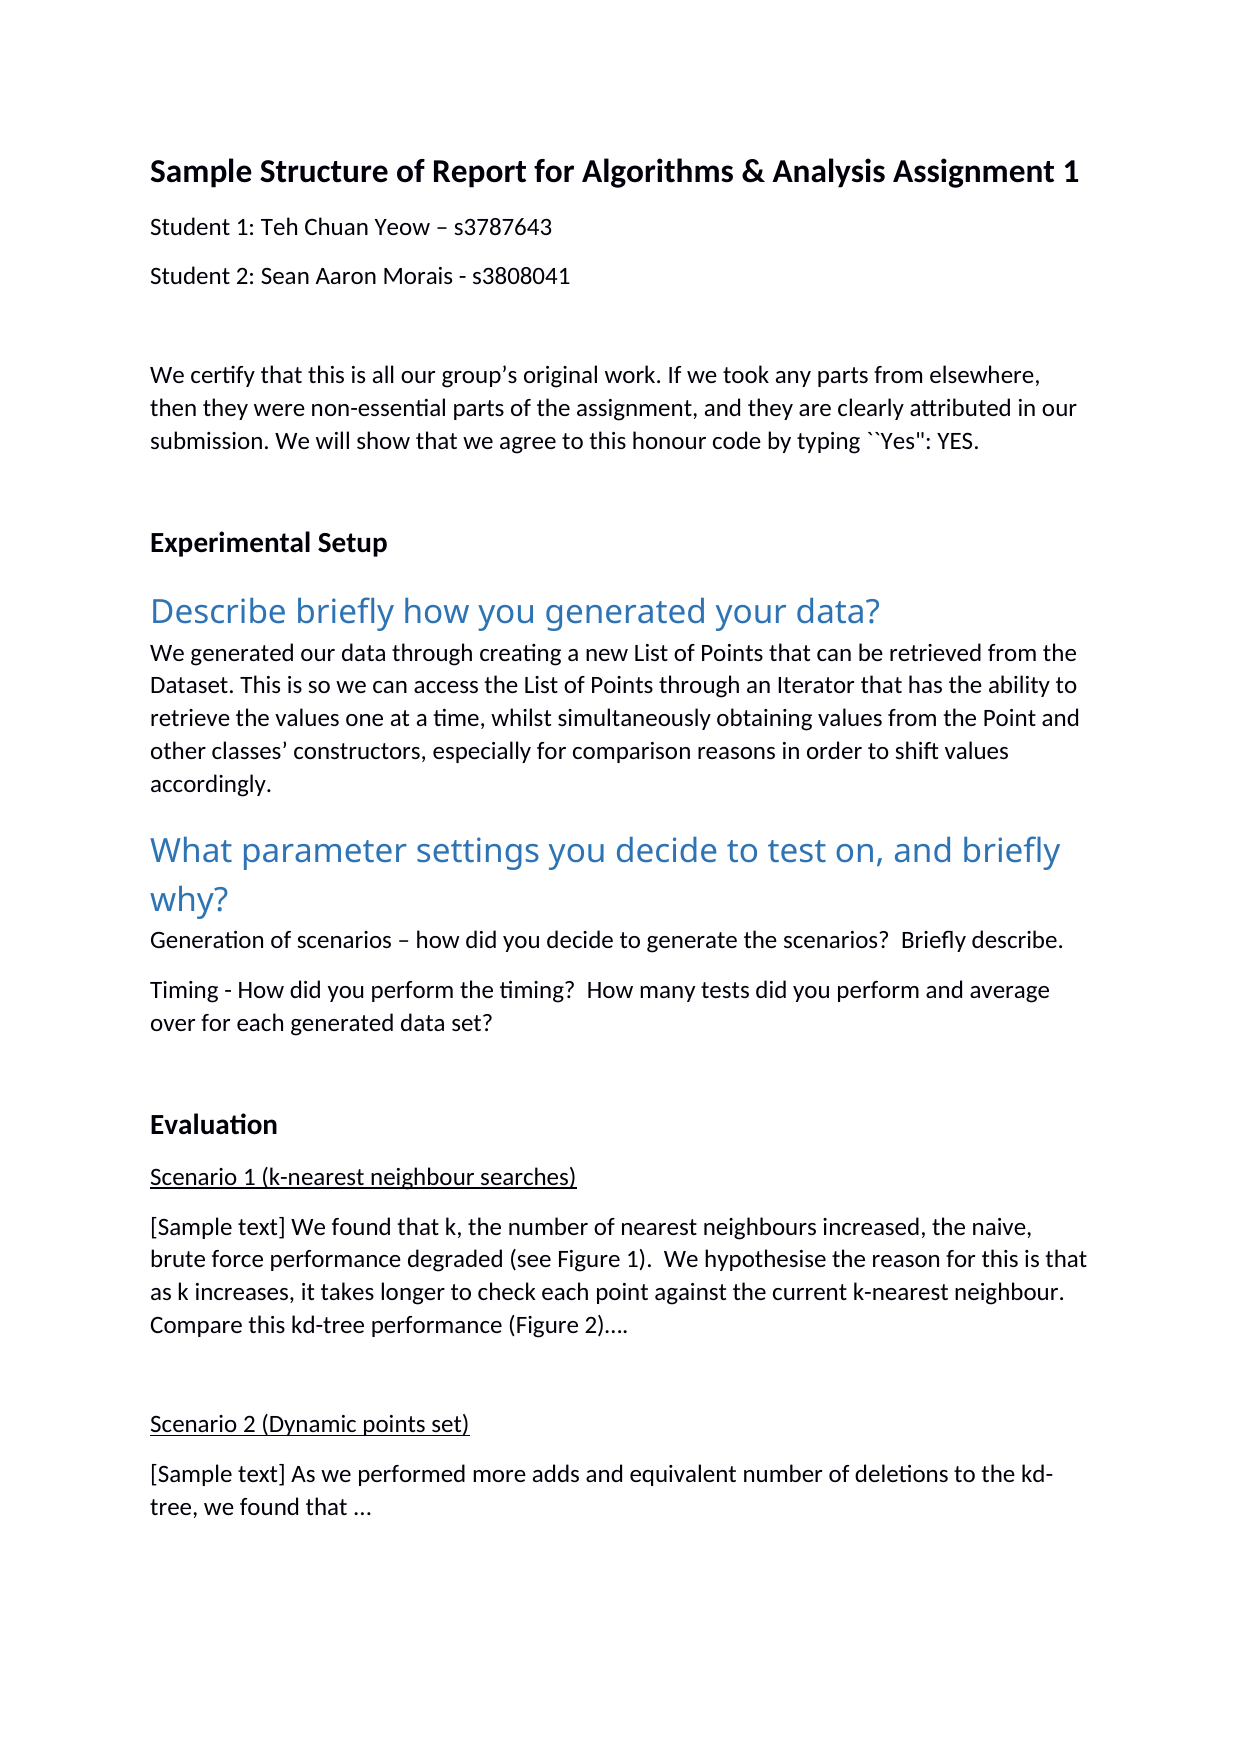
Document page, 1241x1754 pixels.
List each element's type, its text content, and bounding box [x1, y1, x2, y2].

text We generated our data through creating a new List of Points that can be retrieved from the Dataset. This is so we can access the List of Points through an Iterator that has the ability to retrieve the values one at a time, whilst simultaneously obtaining values from the Point and other classes’ constructors, especially for comparison reasons in order to shift values accordingly. [150, 637, 1090, 799]
text Evaluation [150, 1106, 1090, 1142]
subtitle Describe briefly how you generated your data? [150, 588, 1090, 633]
text Student 1: Teh Chuan Yeow – s3787643 [150, 211, 1090, 241]
text Scenario 2 (Dynamic points set) [150, 1408, 1090, 1439]
text Timing - How did you perform the timing? How many tests did you perform and average over for each generated data set? [150, 974, 1090, 1037]
text Student 2: Sean Aaron Morais - s3808041 [150, 260, 1090, 291]
text [Sample text] We found that k, the number of nearest neighbours increased, the naive, brute force performance degraded (see Figure 1). We hypothesise the reason for this is that as k increases, it takes longer to check each point against the current k-nearest neighbour. Compare this kd-tree performance (Figure 2)…. [150, 1211, 1090, 1340]
text Experimental Setup [150, 524, 1090, 560]
subtitle What parameter settings you decide to test on, and briefly why? [150, 826, 1090, 921]
text [Sample text] As we performed more adds and equivalent number of deletions to the kd-tree, we found that ... [150, 1458, 1090, 1522]
text Generation of scenarios – how did you decide to generate the scenarios? Briefly describe. [150, 924, 1090, 955]
text We certify that this is all our group’s original work. If we took any parts from elsewhere, then they were non-essential parts of the assignment, and they are clearly attributed in our submission. We will show that we agree to this honour code by typing ``Yes": YES. [150, 359, 1090, 456]
text Scenario 1 (k-nearest neighbour searches) [150, 1161, 1090, 1192]
text Sample Structure of Report for Algorithms & Analysis Assignment 1 [150, 150, 1090, 191]
